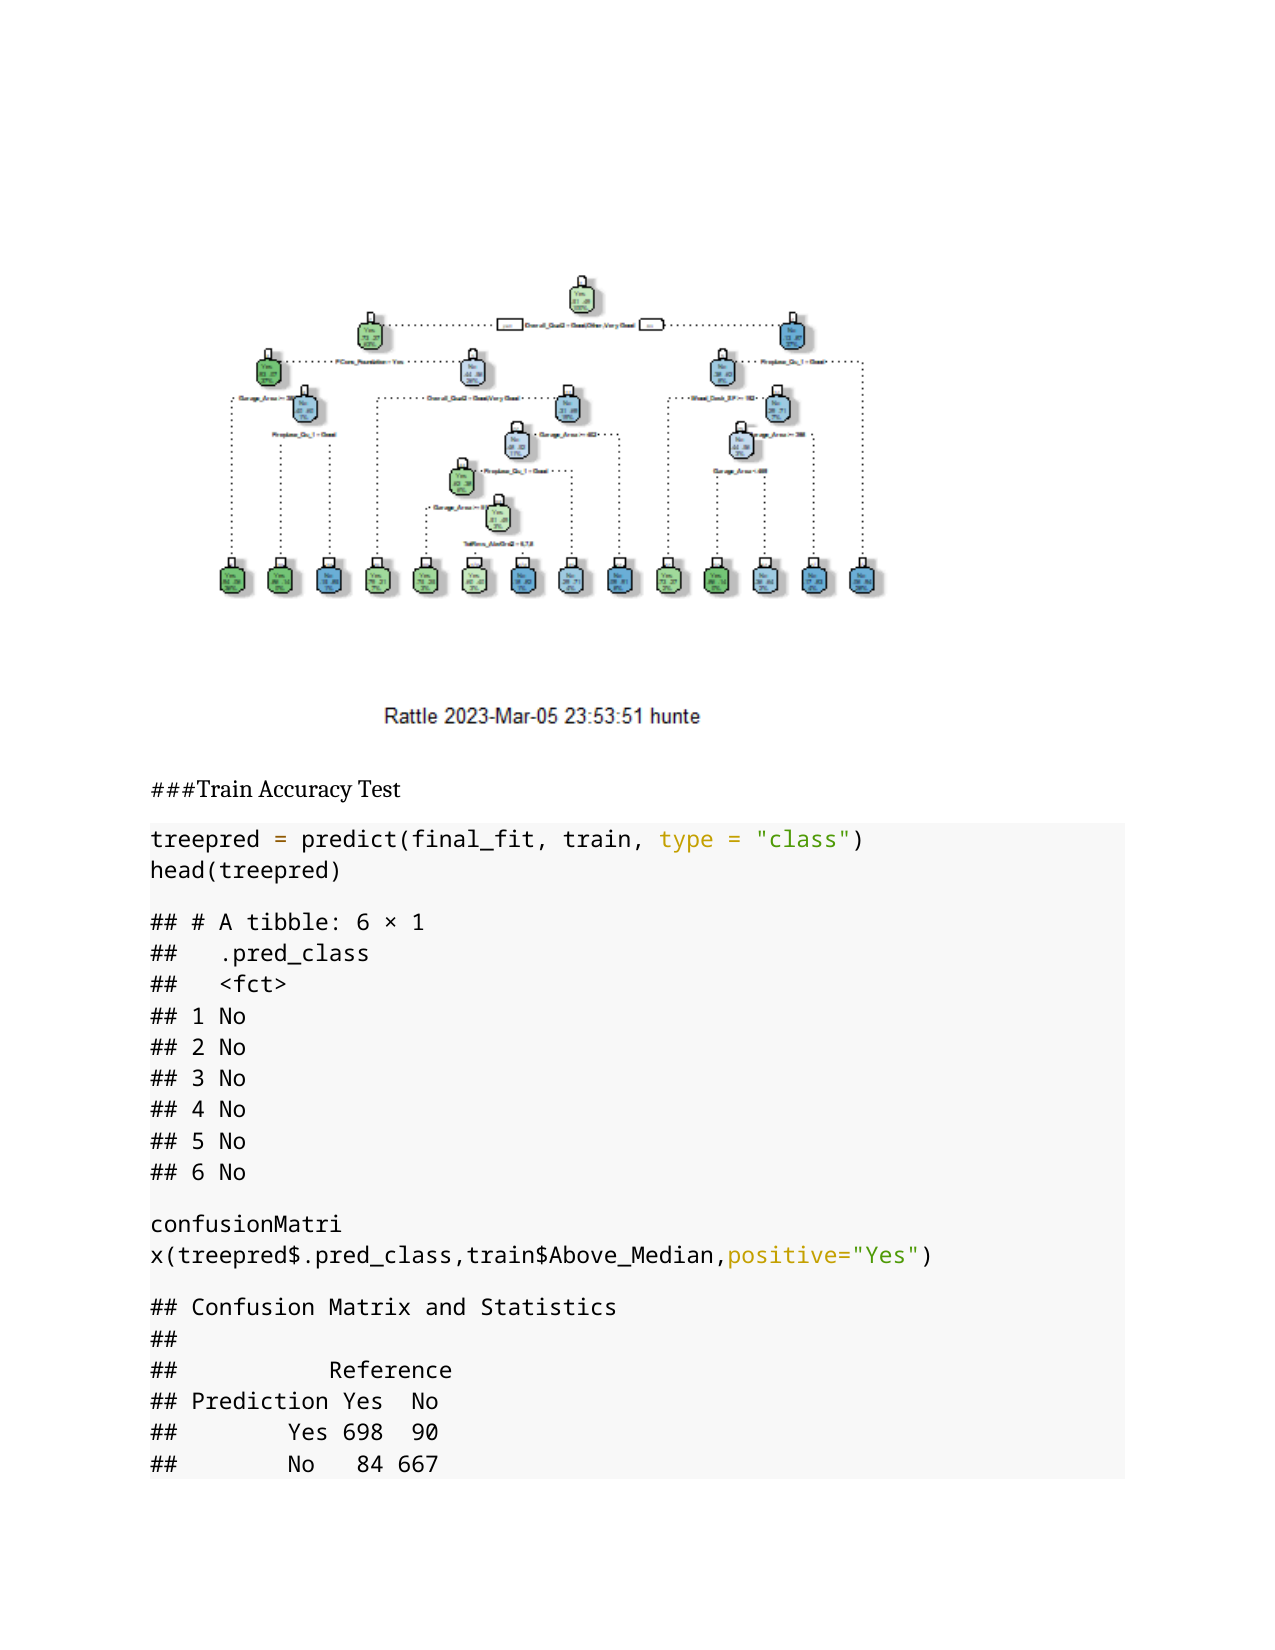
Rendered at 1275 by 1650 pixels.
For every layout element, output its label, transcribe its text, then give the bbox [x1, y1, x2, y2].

text ## # A tibble: 6 × 1 ## .pred_class ## <fct> ## 1 No ## 2 No ## 3 No ## 4 No ## 5 No ## 6 No [150, 906, 1125, 1187]
picture [168, 150, 927, 757]
text confusionMatrix(treepred$.pred_class,train$Above_Median,positive="Yes") [342, 1208, 1125, 1271]
text ###Train Accuracy Test [150, 775, 1125, 804]
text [150, 1291, 1125, 1479]
text treepred = predict(final_fit, train, type = "class") head(treepred) [342, 823, 1125, 885]
